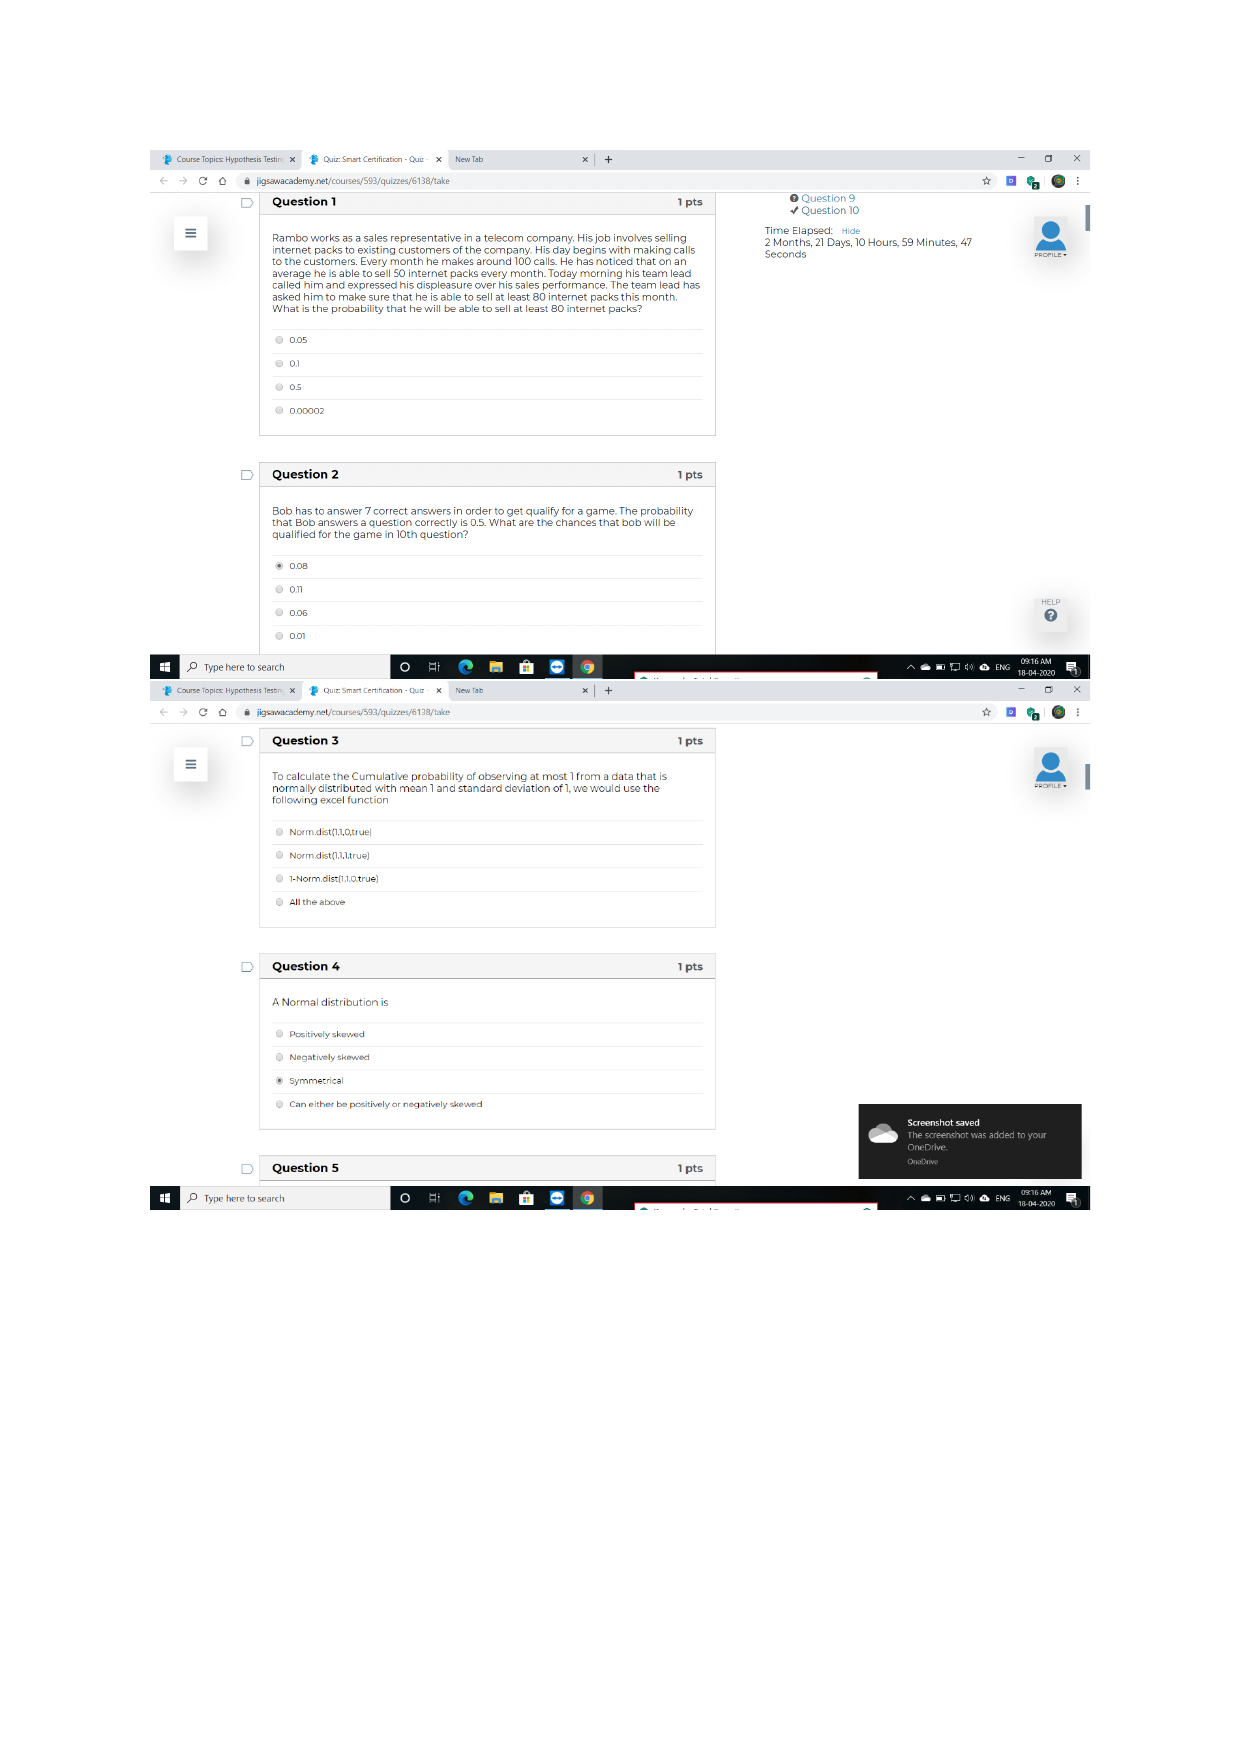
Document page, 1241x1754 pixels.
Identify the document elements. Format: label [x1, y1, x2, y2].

picture [150, 681, 1091, 1210]
picture [150, 150, 1091, 679]
